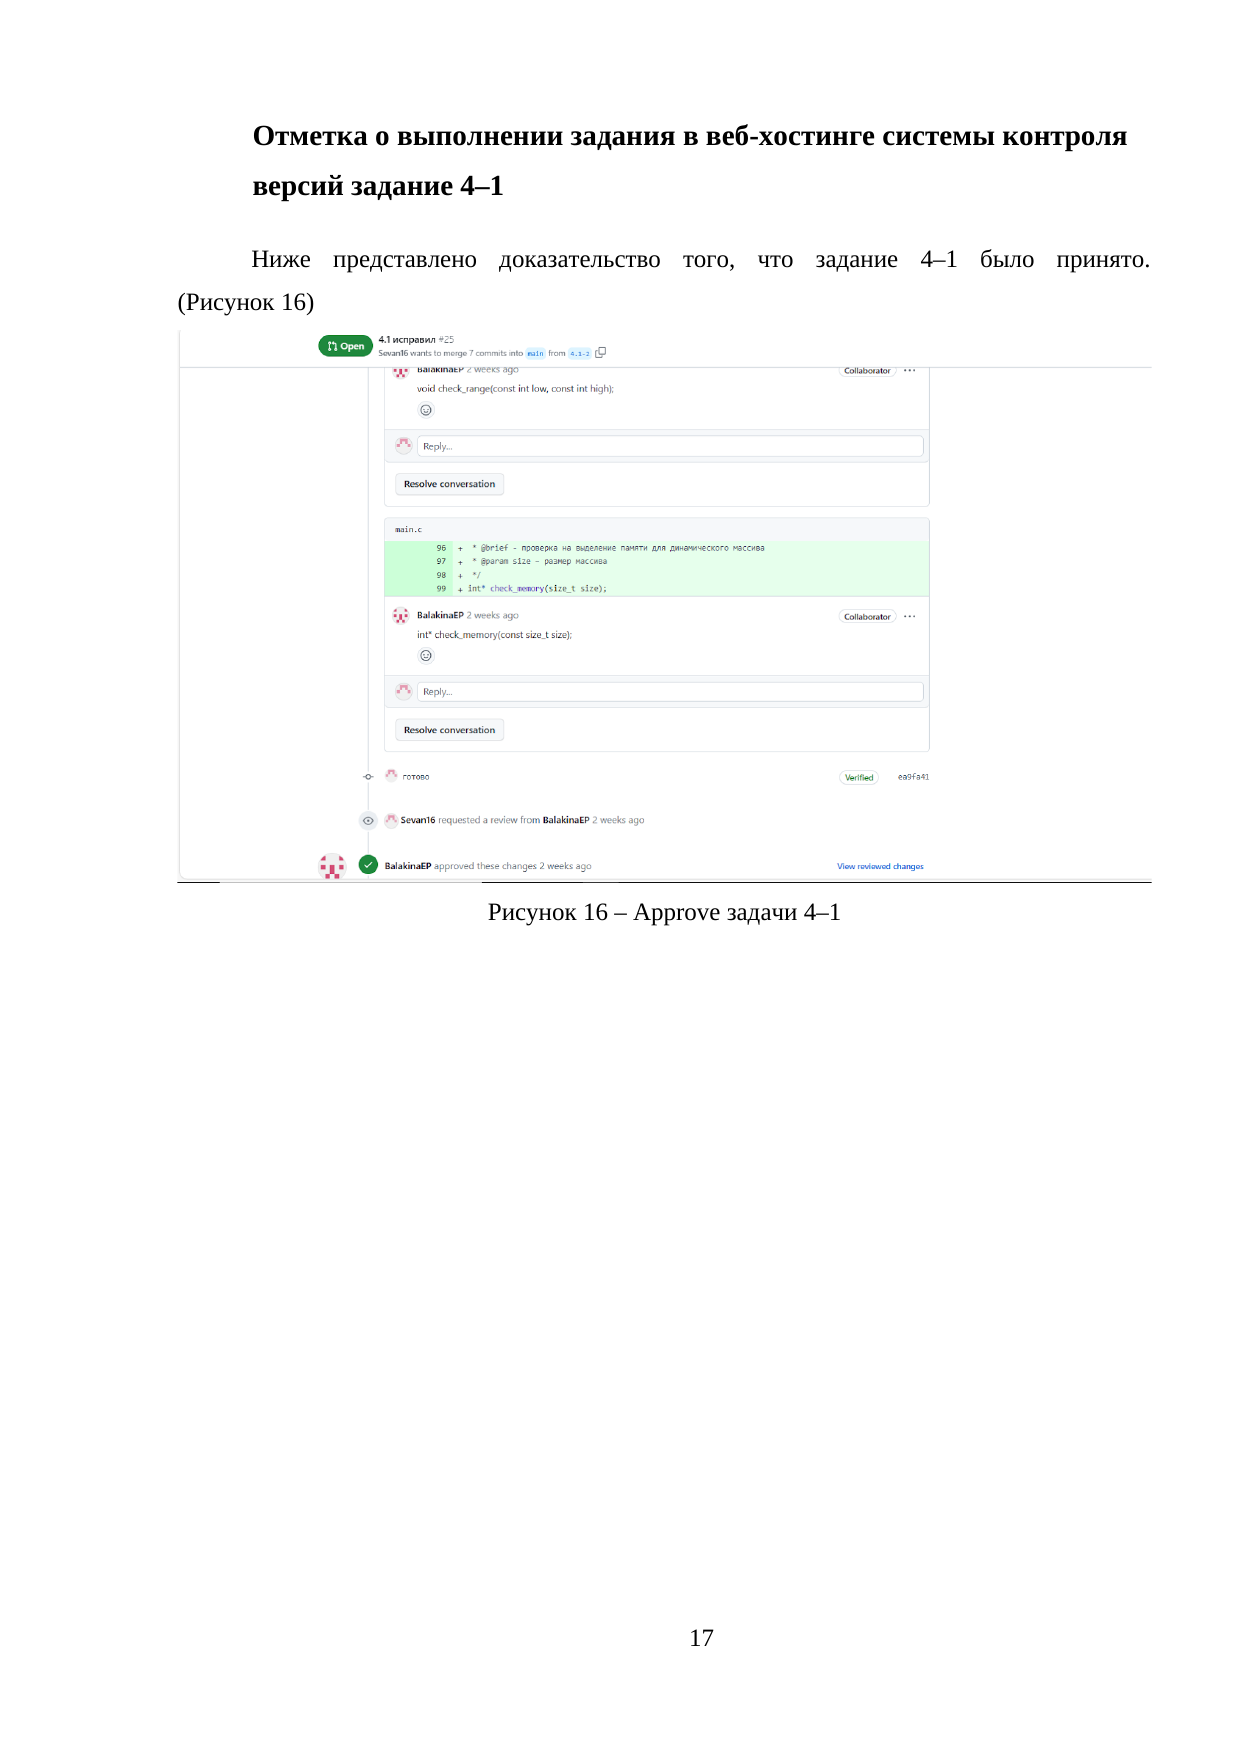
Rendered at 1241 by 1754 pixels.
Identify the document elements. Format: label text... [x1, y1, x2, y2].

list Отметка о выполнении задания в веб-хостинге системы контроля версий задание 4–1 [252, 118, 1152, 202]
text Рисунок 16 – Approve задачи 4–1 [177, 897, 1152, 926]
text Ниже представлено доказательство того, что задание 4–1 было принято. (Рисунок 16) [177, 244, 1152, 316]
picture [177, 330, 1152, 883]
